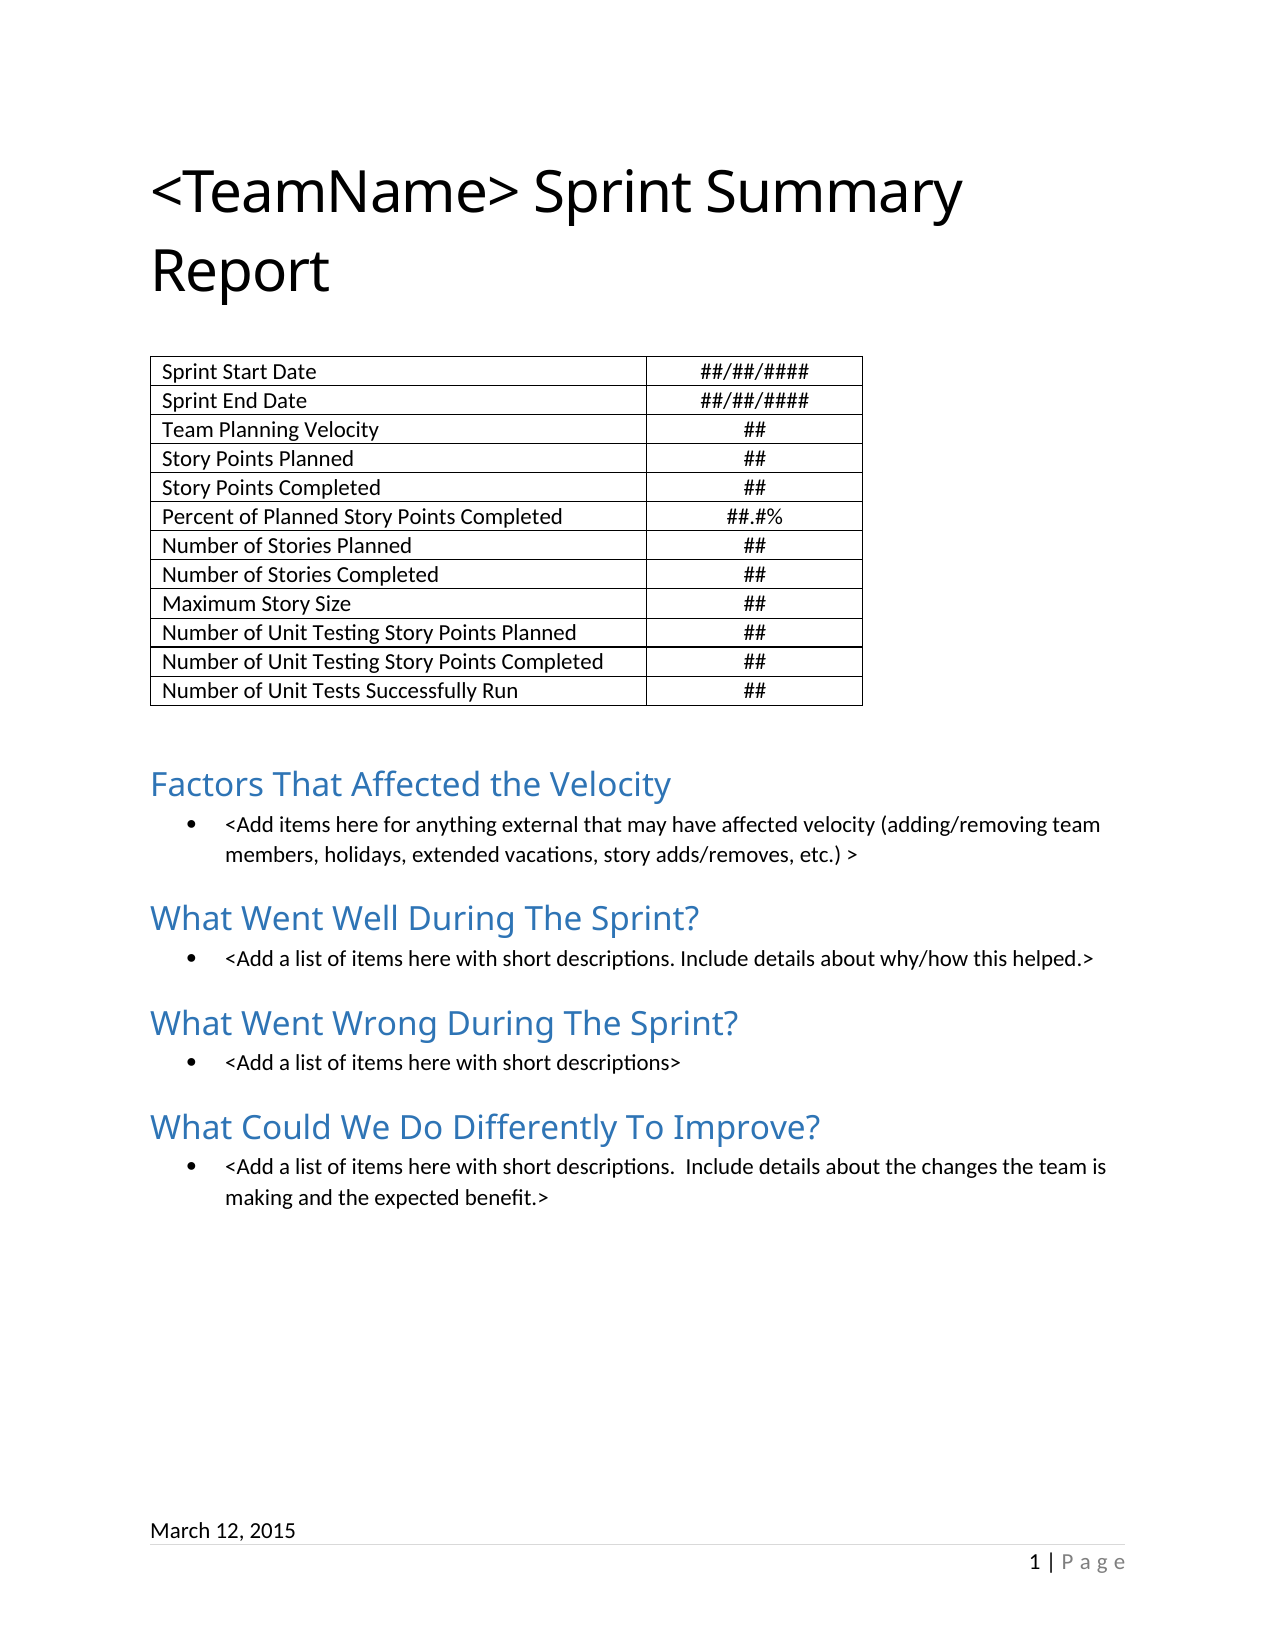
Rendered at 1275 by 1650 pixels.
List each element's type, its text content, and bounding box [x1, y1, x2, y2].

table_cell ##/##/#### [647, 386, 862, 414]
table_cell ## [647, 677, 862, 704]
table_cell Sprint End Date [151, 386, 646, 414]
table_cell ## [647, 473, 862, 501]
table_cell Number of Unit Testing Story Points Completed [151, 648, 646, 676]
subtitle What Could We Do Differently To Improve? [150, 1103, 1125, 1149]
table_cell Story Points Completed [151, 473, 646, 501]
list <Add a list of items here with short descriptions> [187, 1048, 1125, 1076]
table_cell Maximum Story Size [151, 589, 646, 617]
list <Add a list of items here with short descriptions. Include details about the changes the team is making and the expected benefit.> [187, 1152, 1125, 1211]
subtitle What Went Wrong During The Sprint? [150, 999, 1125, 1045]
table_cell ## [647, 648, 862, 676]
table_cell Number of Stories Completed [151, 560, 646, 588]
subtitle Factors That Affected the Velocity [150, 761, 1125, 806]
table_cell ## [647, 531, 862, 559]
subtitle What Went Well During The Sprint? [150, 895, 1125, 941]
table_cell Number of Unit Testing Story Points Planned [151, 619, 646, 646]
table_cell ## [647, 560, 862, 588]
table_header Sprint Start Date [151, 357, 646, 385]
table_cell Percent of Planned Story Points Completed [151, 502, 646, 530]
list <Add a list of items here with short descriptions. Include details about why/how this helped.> [187, 944, 1125, 972]
table_cell ## [647, 444, 862, 472]
list <Add items here for anything external that may have affected velocity (adding/removing team members, holidays, extended vacations, story adds/removes, etc.) > [187, 810, 1125, 868]
table_header ##/##/#### [647, 357, 862, 385]
title <TeamName> Sprint Summary Report [150, 150, 1125, 309]
table_cell ## [647, 589, 862, 617]
table_cell ##.#% [647, 502, 862, 530]
table_cell ## [647, 619, 862, 646]
table_cell Number of Stories Planned [151, 531, 646, 559]
table_cell Number of Unit Tests Successfully Run [151, 677, 646, 704]
table_cell ## [647, 415, 862, 443]
table_cell Story Points Planned [151, 444, 646, 472]
table_cell Team Planning Velocity [151, 415, 646, 443]
